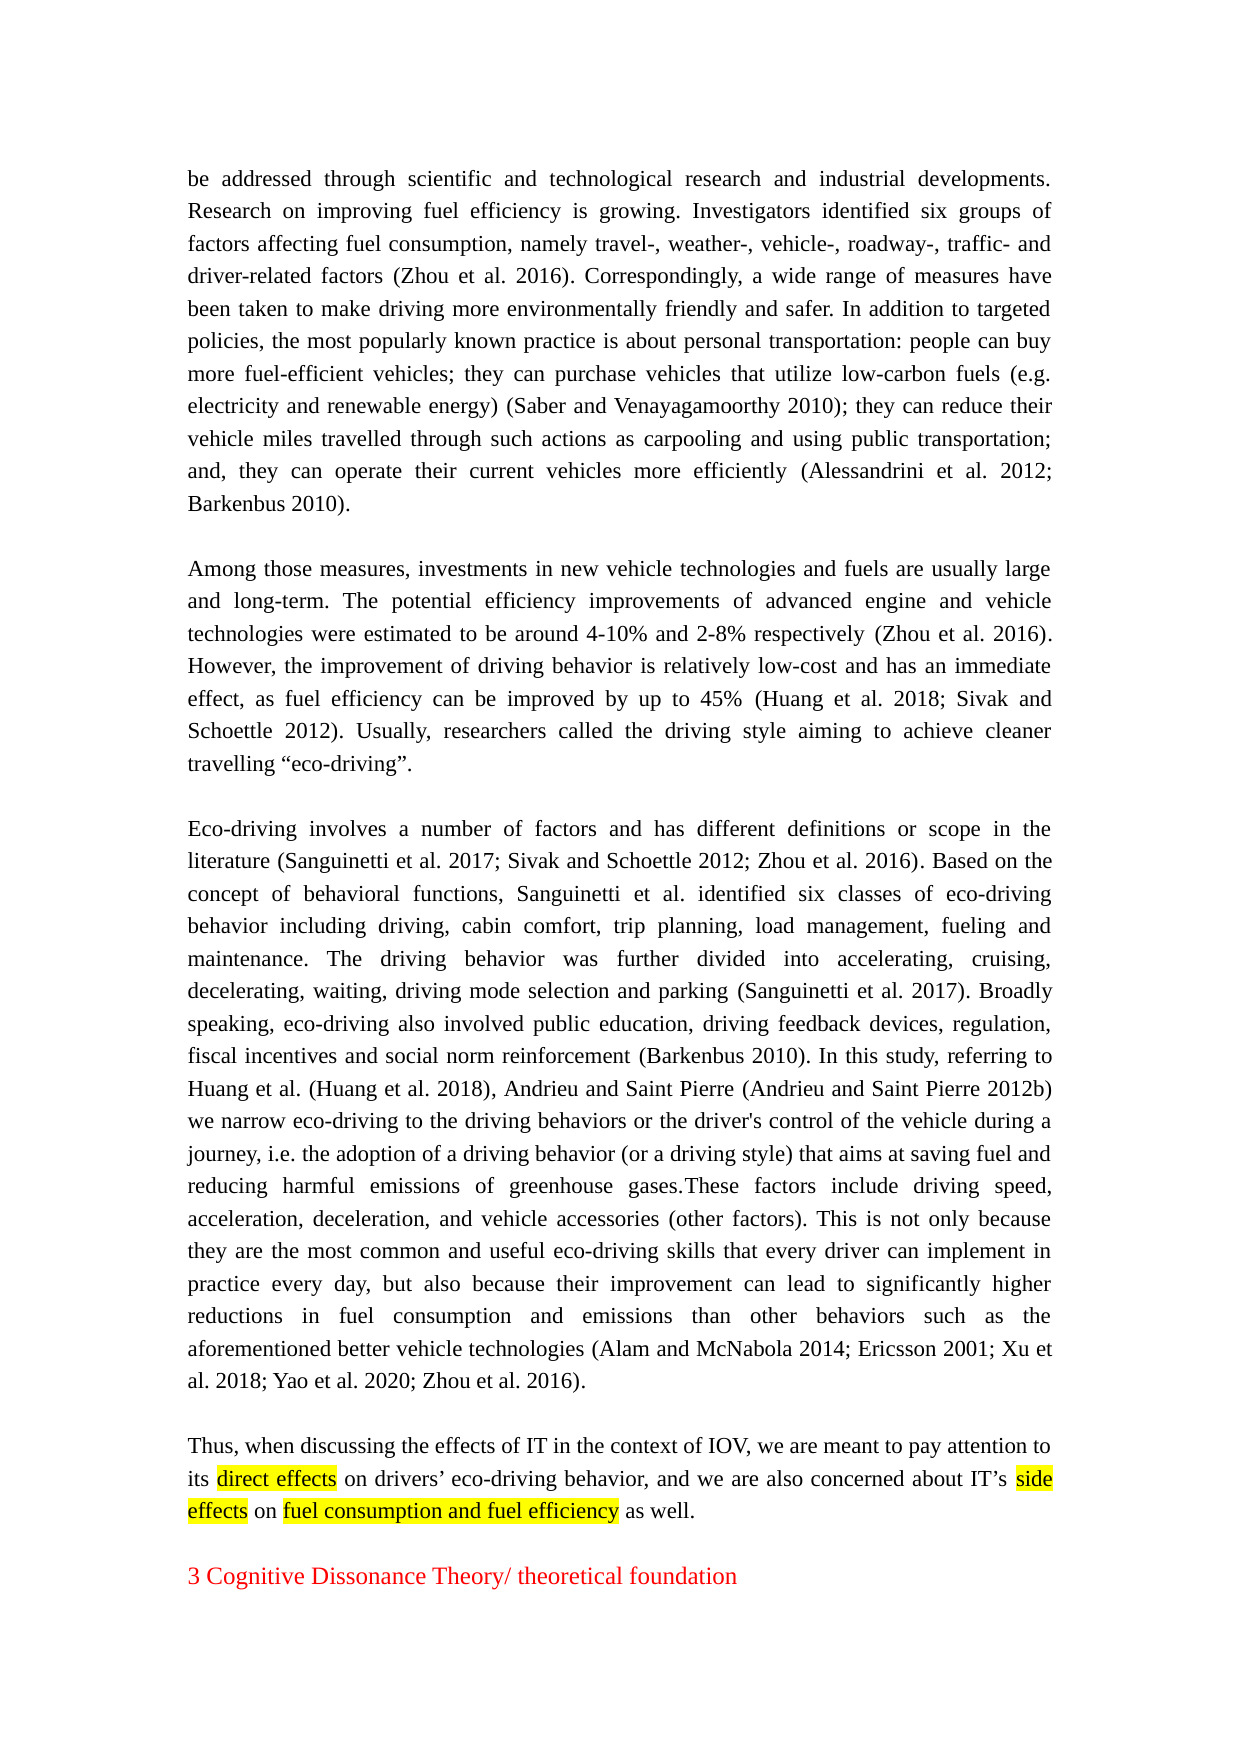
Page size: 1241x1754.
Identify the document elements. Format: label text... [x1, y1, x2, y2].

text Thus, when discussing the effects of IT in the context of IOV, we are meant to pay attention to its direct effects on drivers’ eco-driving behavior, and we are also concerned about IT’s side effects on fuel consumption and fuel efficiency as well. [187, 1429, 1053, 1527]
text Eco-driving involves a number of factors and has different definitions or scope in the literature (Sanguinetti et al. 2017; Sivak and Schoettle 2012; Zhou et al. 2016). Based on the concept of behavioral functions, Sanguinetti et al. identified six classes of eco-driving behavior including driving, cabin comfort, trip planning, load management, fueling and maintenance. The driving behavior was further divided into accelerating, cruising, decelerating, waiting, driving mode selection and parking (Sanguinetti et al. 2017). Broadly speaking, eco-driving also involved public education, driving feedback devices, regulation, fiscal incentives and social norm reinforcement (Barkenbus 2010). In this study, referring to Huang et al. (Huang et al. 2018), Andrieu and Saint Pierre (Andrieu and Saint Pierre 2012b) we narrow eco-driving to the driving behaviors or the driver's control of the vehicle during a journey, i.e. the adoption of a driving behavior (or a driving style) that aims at saving fuel and reducing harmful emissions of greenhouse gases.These factors include driving speed, acceleration, deceleration, and vehicle accessories (other factors). This is not only because they are the most common and useful eco-driving skills that every driver can implement in practice every day, but also because their improvement can lead to significantly higher reductions in fuel consumption and emissions than other behaviors such as the aforementioned better vehicle technologies (Alam and McNabola 2014; Ericsson 2001; Xu et al. 2018; Yao et al. 2020; Zhou et al. 2016). [187, 812, 1053, 1397]
text 3 Cognitive Dissonance Theory/ theoretical foundation [187, 1559, 1053, 1592]
text Among those measures, investments in new vehicle technologies and fuels are usually large and long-term. The potential efficiency improvements of advanced engine and vehicle technologies were estimated to be around 4-10% and 2-8% respectively (Zhou et al. 2016). However, the improvement of driving behavior is relatively low-cost and has an immediate effect, as fuel efficiency can be improved by up to 45% (Huang et al. 2018; Sivak and Schoettle 2012). Usually, researchers called the driving style aiming to achieve cleaner travelling “eco-driving”. [187, 552, 1053, 779]
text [187, 162, 1053, 519]
